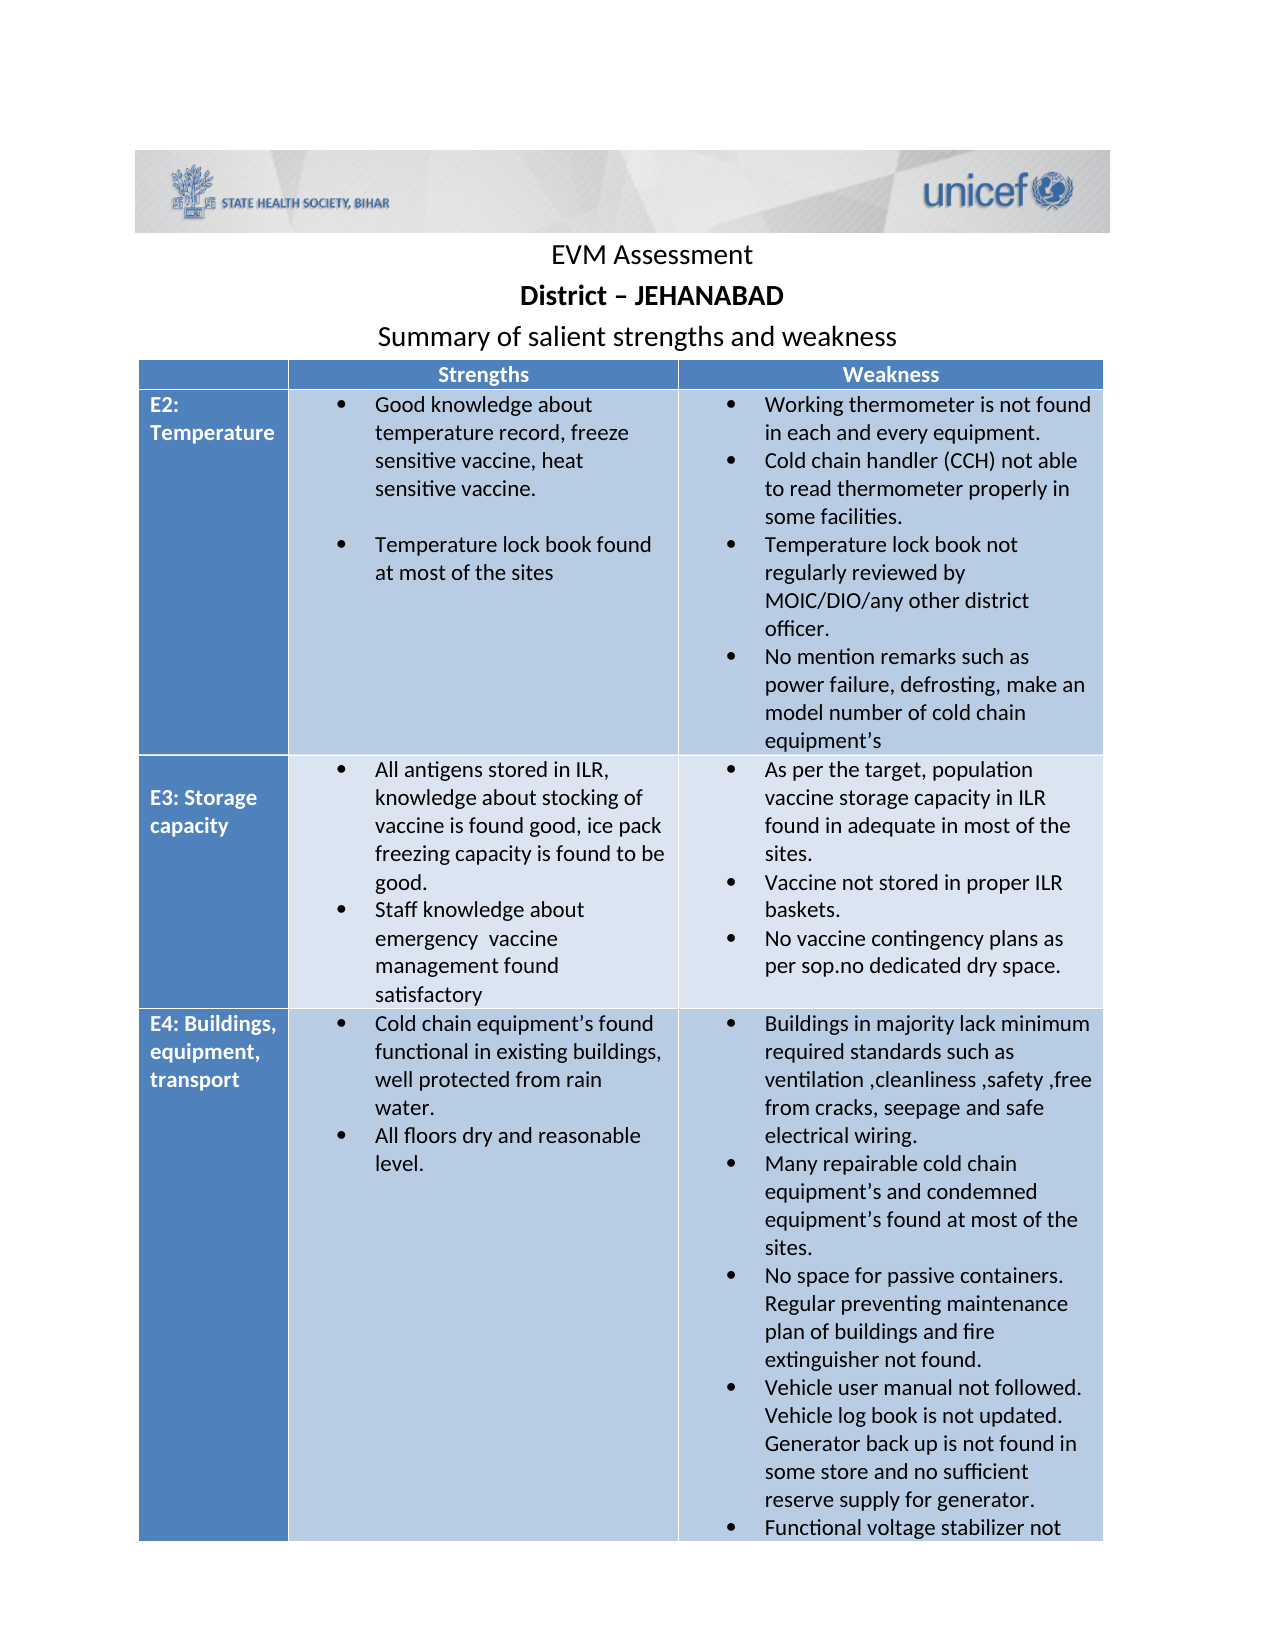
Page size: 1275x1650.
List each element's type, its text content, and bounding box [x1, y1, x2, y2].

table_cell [289, 1009, 678, 1541]
table_cell As per the target, population vaccine storage capacity in ILR found in adequate in most of the sites. Vaccine not stored in proper ILR baskets. No vaccine contingency plans as per sop.no dedicated dry space. [679, 756, 1103, 1008]
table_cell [139, 1009, 288, 1541]
text EVM Assessment [135, 236, 1169, 272]
table_header Strengths [289, 360, 678, 389]
table_header Weakness [679, 360, 1103, 389]
table_cell E2: Temperature [139, 390, 288, 754]
table_cell Good knowledge about temperature record, freeze sensitive vaccine, heat sensitive vaccine. Temperature lock book found at most of the sites [289, 390, 678, 754]
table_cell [679, 1009, 1103, 1541]
text Summary of salient strengths and weakness [150, 318, 1125, 354]
table_cell Working thermometer is not found in each and every equipment. Cold chain handler (CCH) not able to read thermometer properly in some facilities. Temperature lock book not regularly reviewed by MOIC/DIO/any other district officer. No mention remarks such as power failure, defrosting, make an model number of cold chain equipment’s [679, 390, 1103, 754]
text District – JEHANABAD [135, 277, 1169, 313]
table_cell All antigens stored in ILR, knowledge about stocking of vaccine is found good, ice pack freezing capacity is found to be good. Staff knowledge about emergency vaccine management found satisfactory [289, 756, 678, 1008]
table_cell E3: Storage capacity [139, 756, 288, 1008]
table_header [139, 360, 288, 389]
picture [135, 150, 1111, 233]
